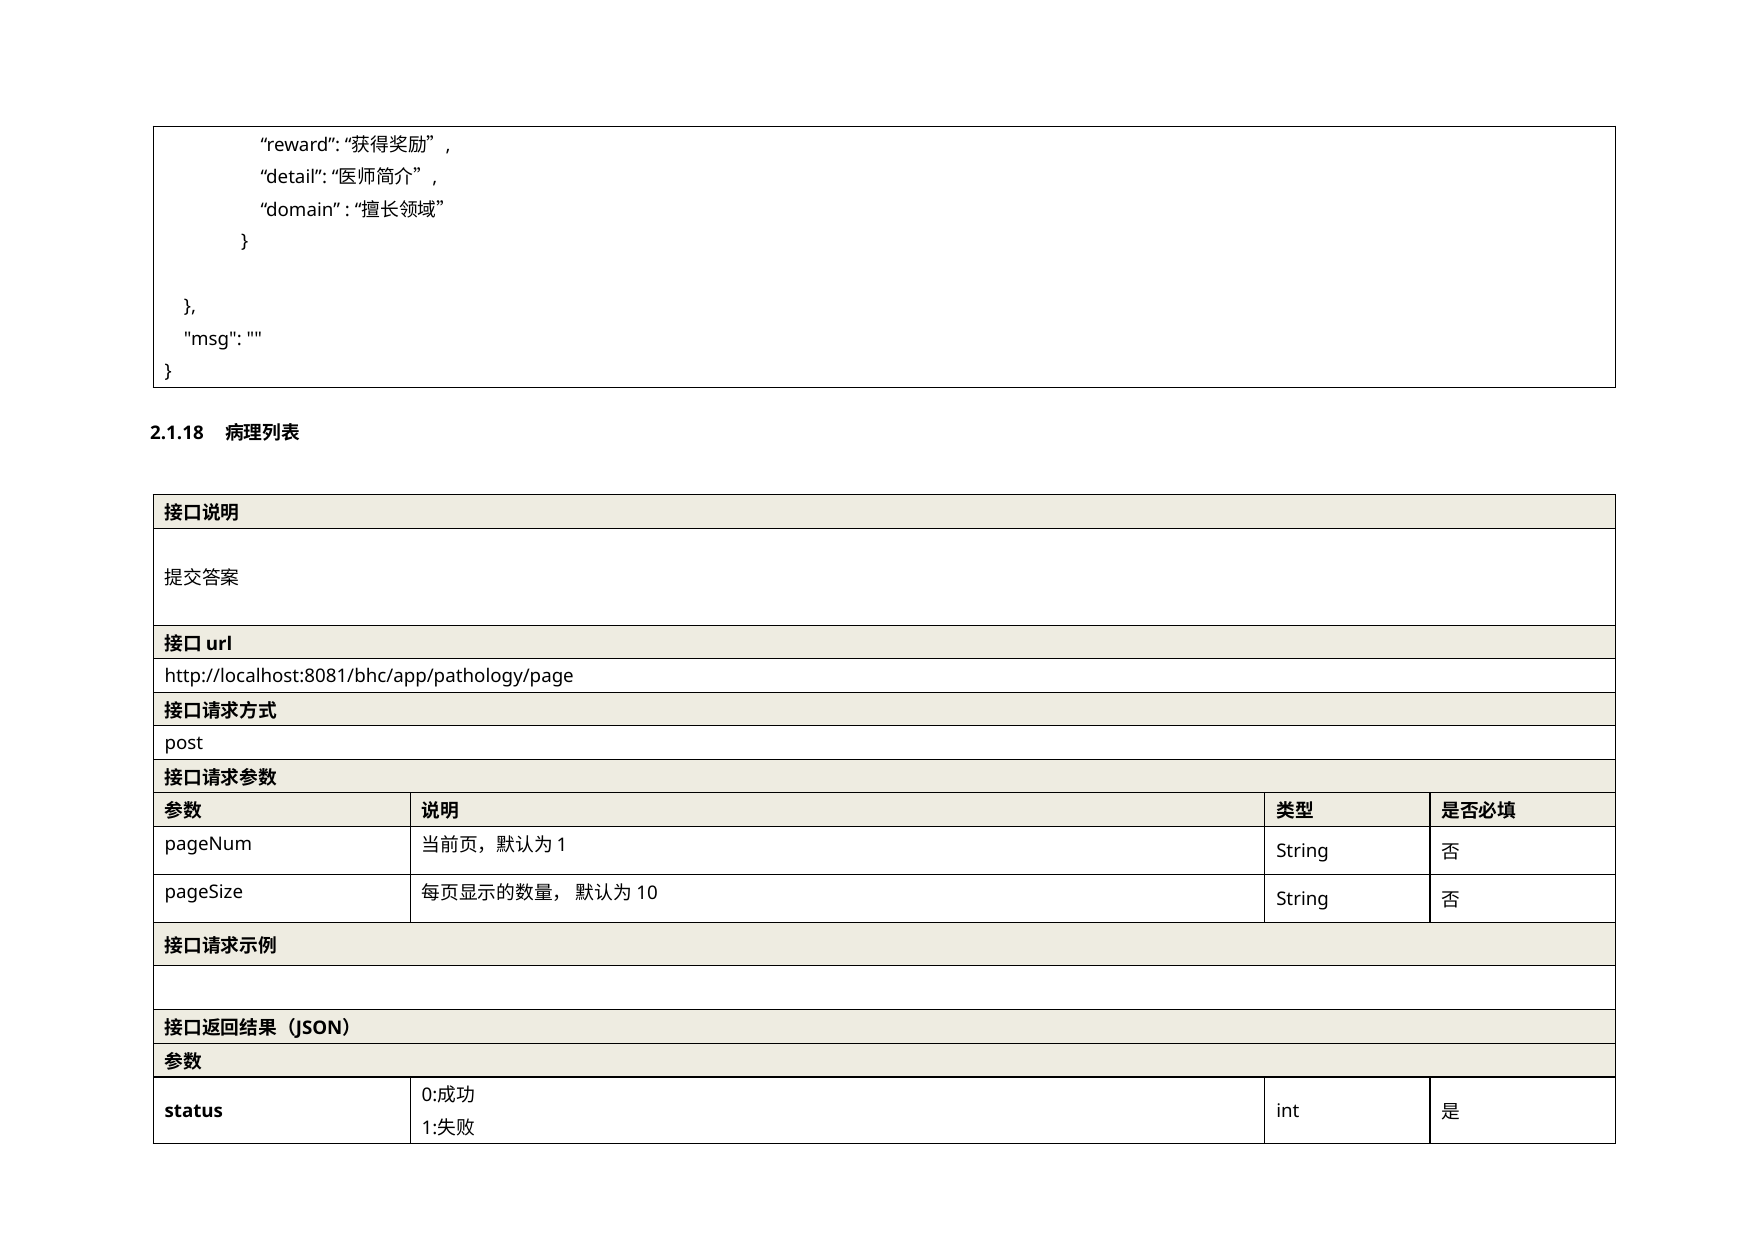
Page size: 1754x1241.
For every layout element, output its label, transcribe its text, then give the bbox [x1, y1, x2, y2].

table_header 接口说明 [154, 495, 1615, 528]
table_cell 接口请求参数 [154, 760, 1615, 792]
table_cell 接口请求示例 [154, 923, 1615, 965]
table_cell 0:成功 1:失败 [411, 1078, 1264, 1142]
table_cell 是否必填 [1431, 793, 1615, 826]
table_cell 参数 [154, 1044, 1615, 1076]
table_cell post [154, 726, 1615, 759]
table_cell status [154, 1078, 410, 1142]
table_cell 每页显示的数量， 默认为 10 [411, 875, 1264, 922]
table_cell String [1265, 827, 1429, 874]
table_cell 接口请求方式 [154, 693, 1615, 725]
table_cell int [1265, 1078, 1429, 1142]
table_cell 类型 [1265, 793, 1429, 826]
table_cell 提交答案 [154, 529, 1615, 624]
table_cell 接口url [154, 626, 1615, 658]
table_cell pageNum [154, 827, 410, 874]
subtitle 病理列表 [150, 415, 1604, 447]
table_cell 是 [1431, 1078, 1615, 1142]
table_cell [154, 966, 1615, 1009]
table_cell 接口返回结果（JSON） [154, 1010, 1615, 1043]
table_cell pageSize [154, 875, 410, 922]
table_cell String [1265, 875, 1429, 922]
table_cell 当前页，默认为1 [411, 827, 1264, 874]
table_cell 参数 [154, 793, 410, 826]
table_cell 否 [1431, 827, 1615, 874]
table_cell 否 [1431, 875, 1615, 922]
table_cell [154, 127, 1615, 387]
table_cell http://localhost:8081/bhc/app/pathology/page [154, 659, 1615, 692]
table_cell 说明 [411, 793, 1264, 826]
